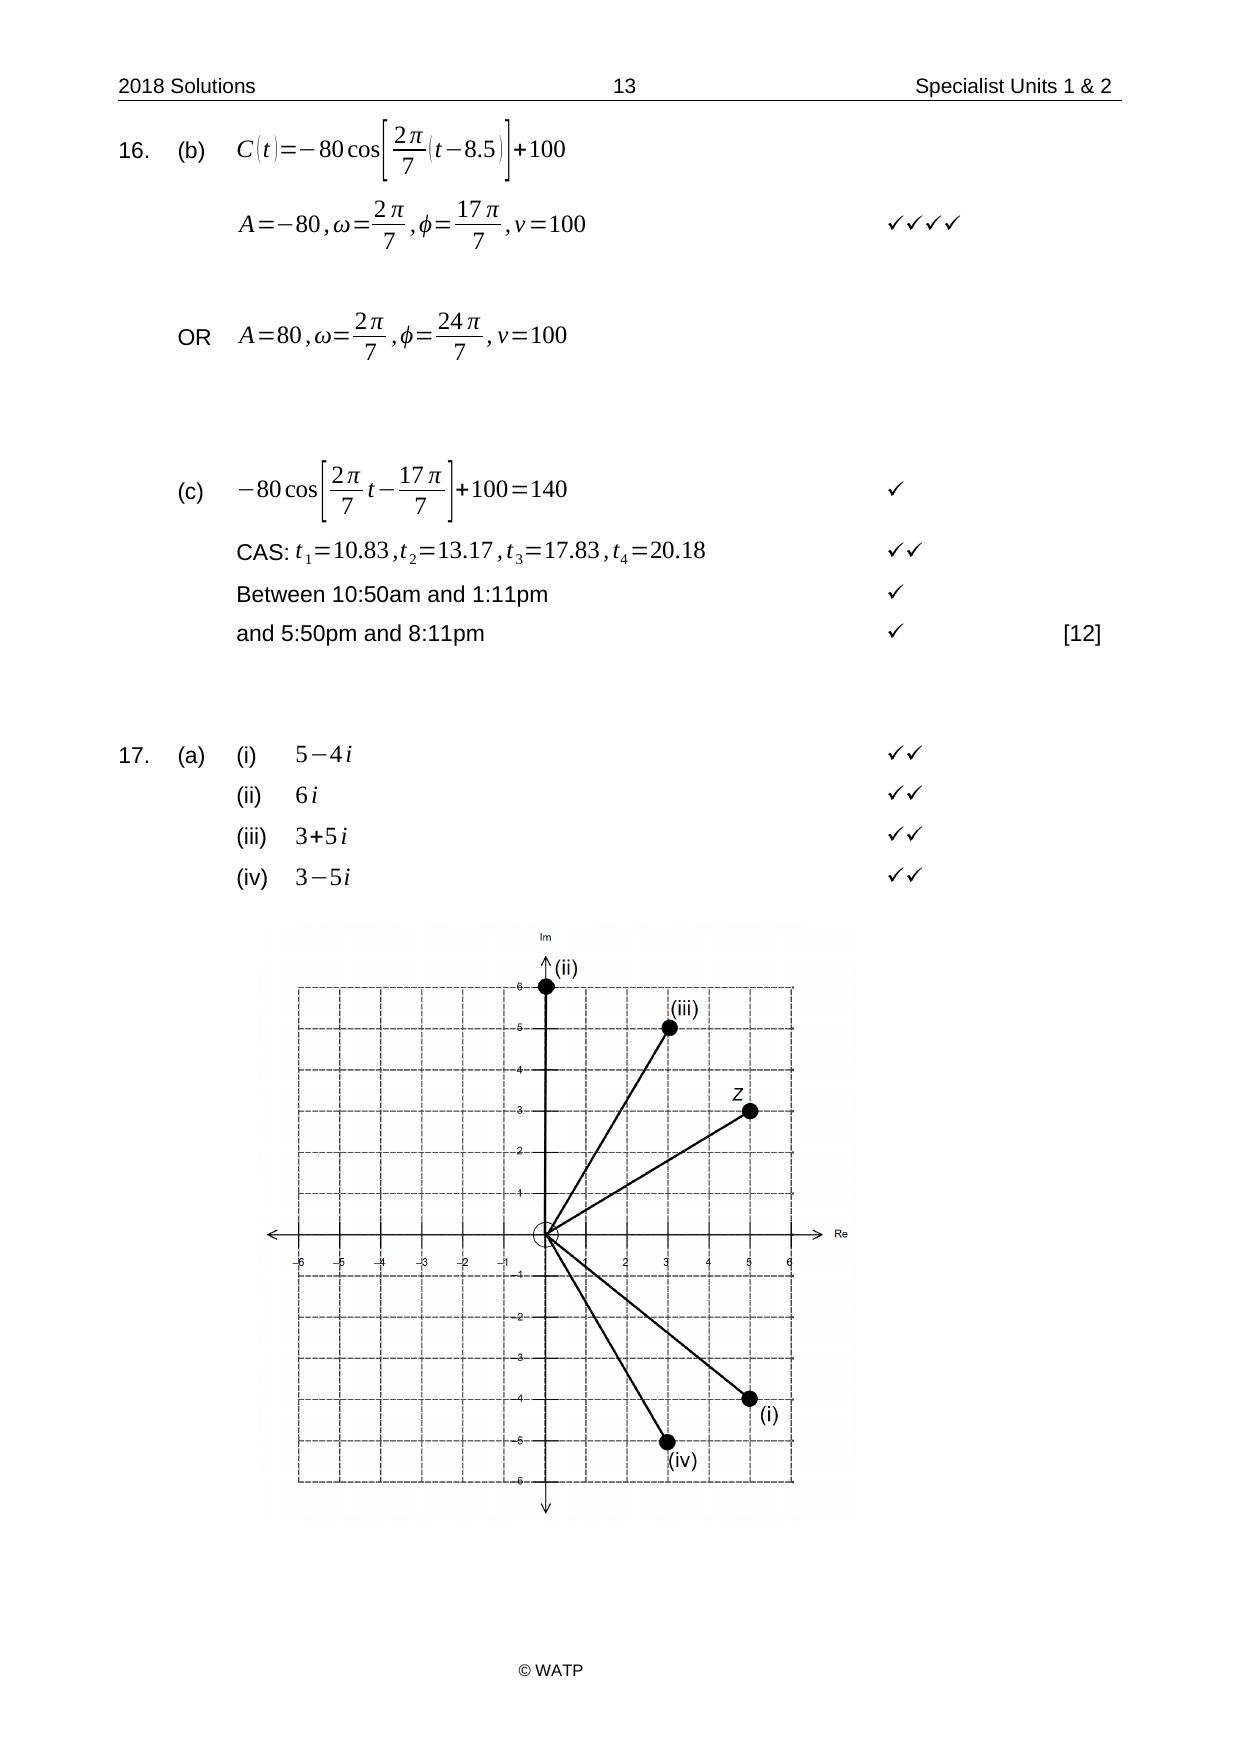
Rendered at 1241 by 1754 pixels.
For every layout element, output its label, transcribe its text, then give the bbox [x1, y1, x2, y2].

text and 5:50pm and 8:11pm [12] [118, 620, 1122, 647]
text Between 10:50am and 1:11pm [118, 581, 1122, 607]
text (c) [118, 458, 1122, 523]
text (iv) [118, 863, 1122, 891]
text OR [118, 307, 1122, 366]
text (iii) [118, 823, 1122, 850]
text CAS: [118, 536, 1122, 568]
text 17. (a) (i) [118, 741, 1122, 769]
text (ii) [118, 782, 1122, 809]
text 16. (b) [118, 118, 1122, 183]
picture [258, 924, 856, 1522]
